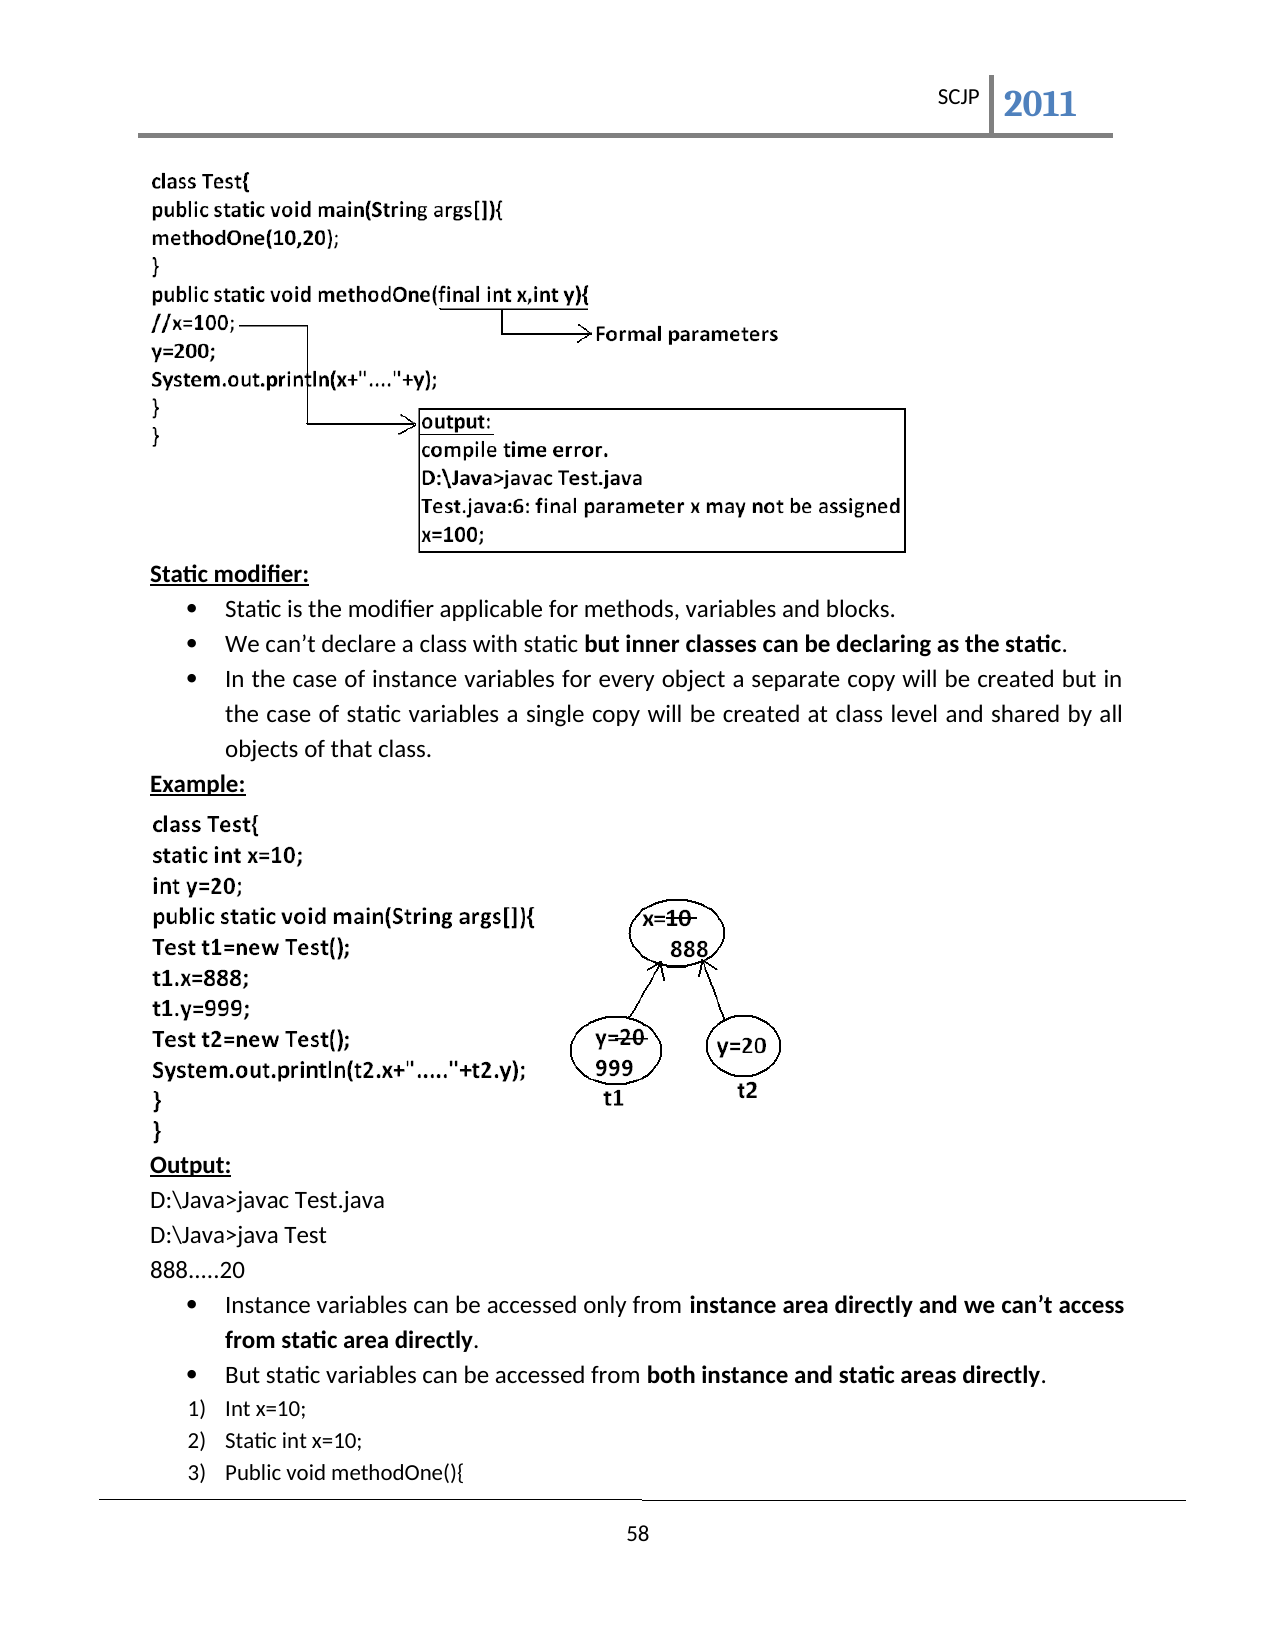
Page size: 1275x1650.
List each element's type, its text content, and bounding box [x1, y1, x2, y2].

picture [150, 165, 908, 554]
list Instance variables can be accessed only from instance area directly and we can’t access from static area directly. [187, 1289, 1125, 1355]
list Public void methodOne(){ [187, 1458, 1125, 1487]
picture [150, 803, 782, 1145]
list We can’t declare a class with static but inner classes can be declaring as the static. [187, 628, 1125, 658]
list In the case of instance variables for every object a separate copy will be created but in the case of static variables a single copy will be created at class level and shared by all objects of that class. [187, 663, 1125, 763]
list Int x=10; [187, 1394, 1125, 1422]
list Static is the modifier applicable for methods, variables and blocks. [187, 593, 1125, 623]
text Static modifier: [150, 558, 1125, 588]
text D:\Java>javac Test.java [150, 1184, 1125, 1215]
text D:\Java>java Test [150, 1219, 1125, 1250]
text 888.....20 [150, 1254, 1125, 1285]
list But static variables can be accessed from both instance and static areas directly. [187, 1359, 1125, 1390]
list Static int x=10; [187, 1426, 1125, 1454]
text Example: [150, 768, 1125, 798]
text Output: [150, 1149, 1125, 1180]
